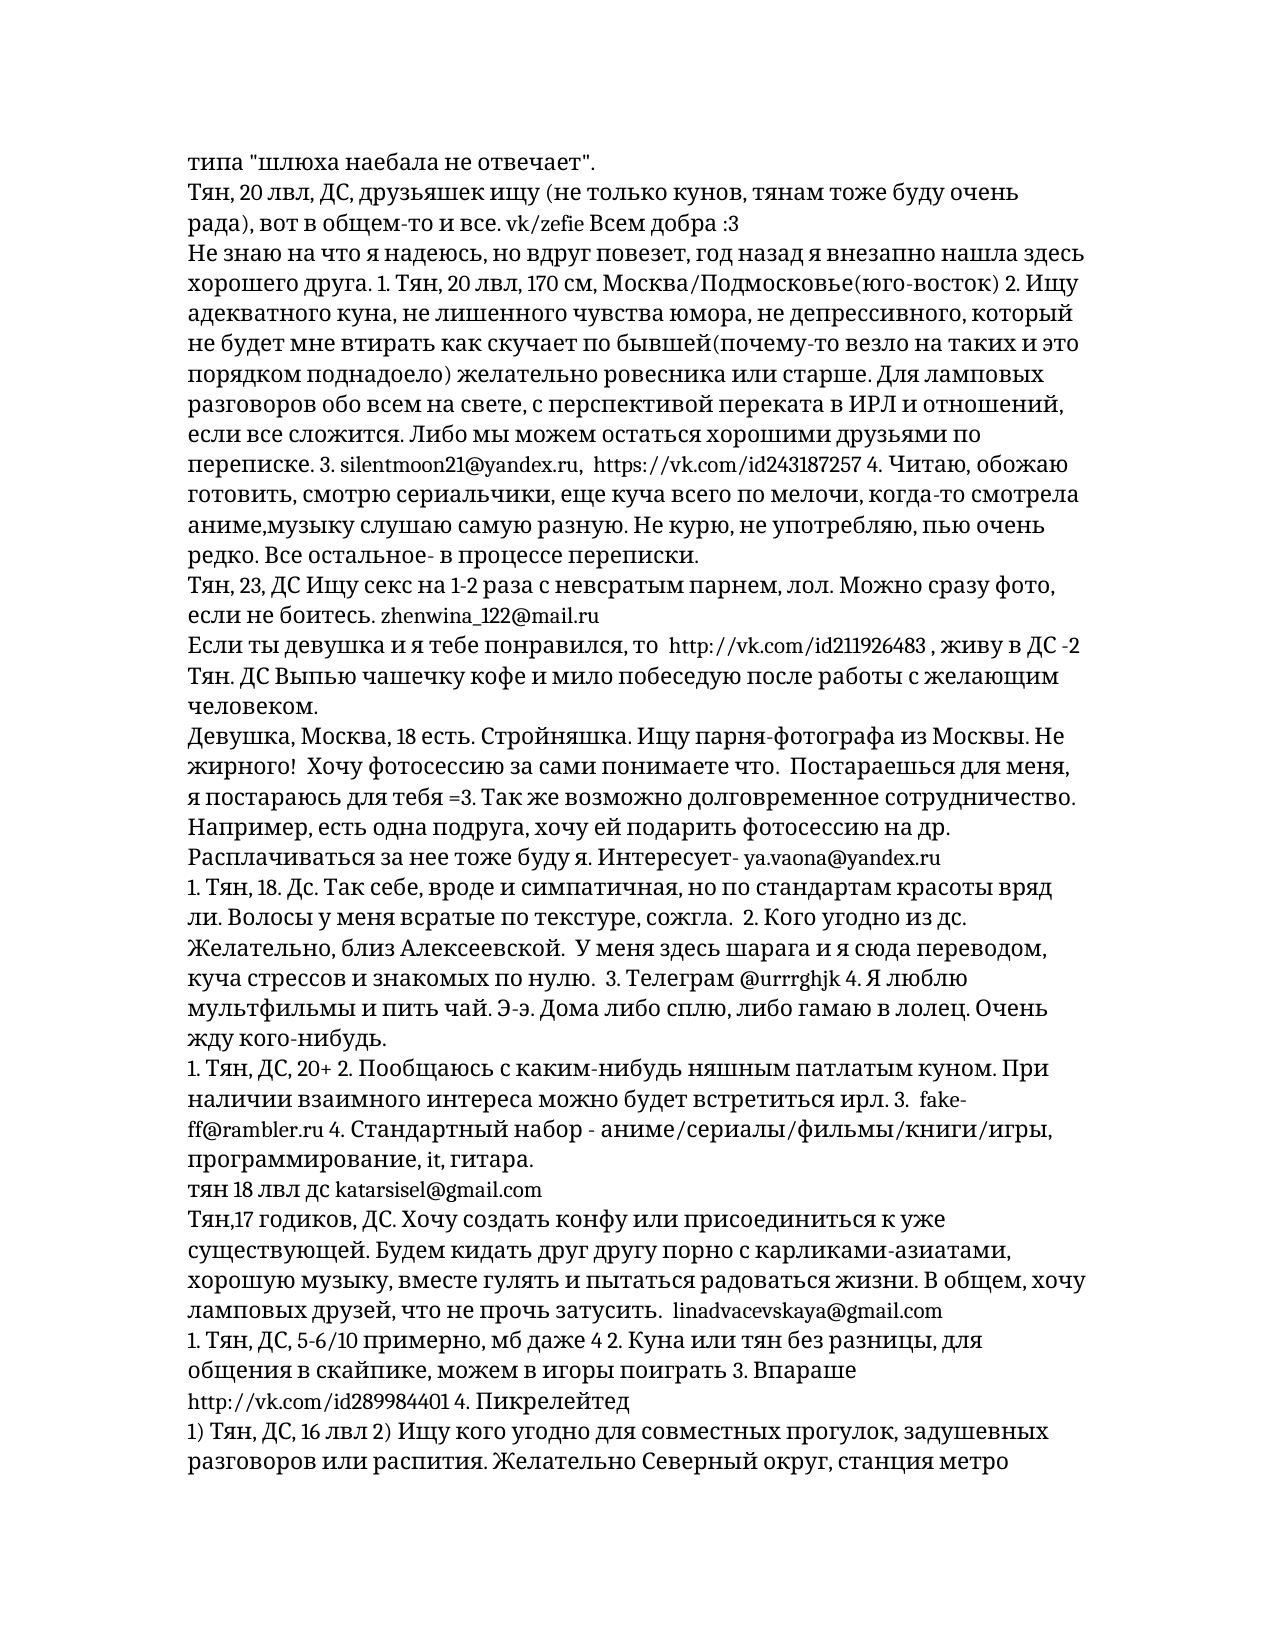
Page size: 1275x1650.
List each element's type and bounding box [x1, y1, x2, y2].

text [187, 150, 1087, 1475]
